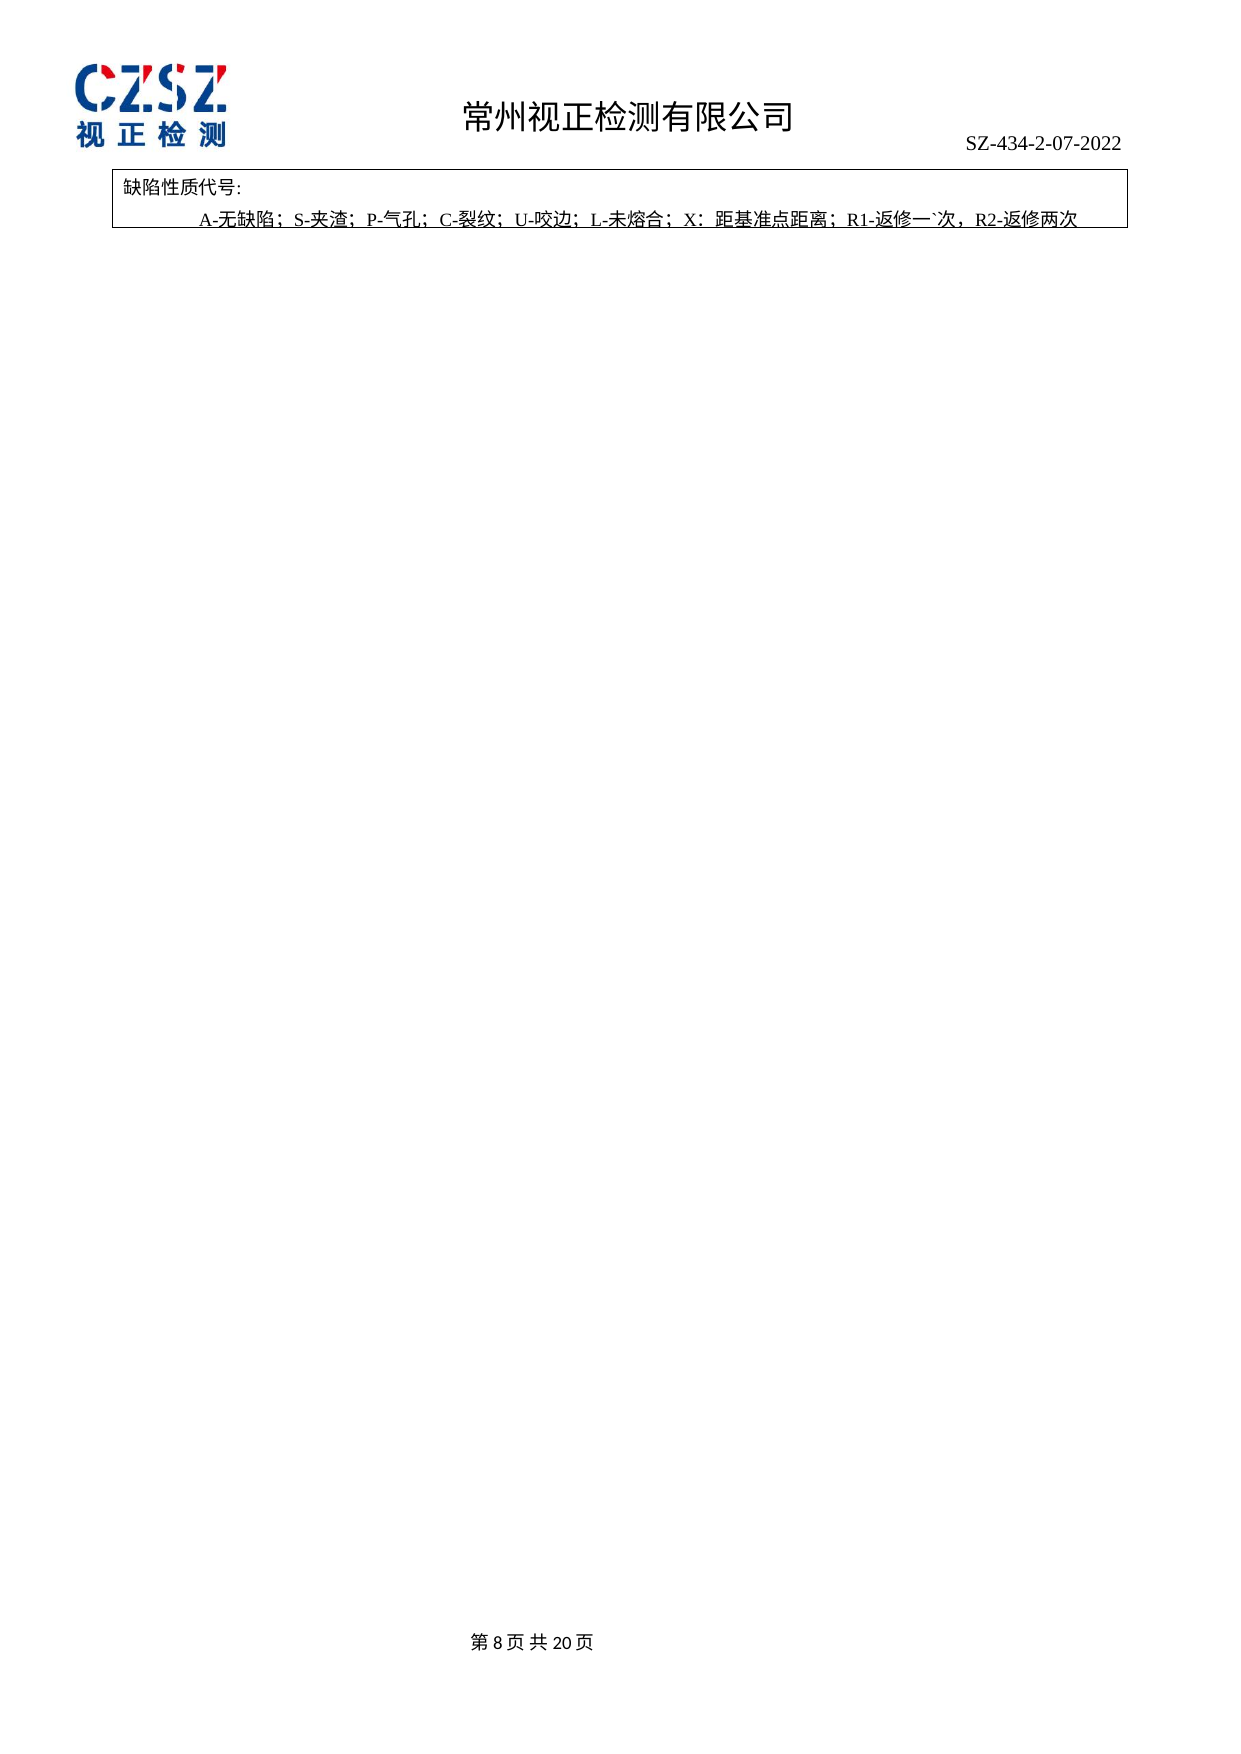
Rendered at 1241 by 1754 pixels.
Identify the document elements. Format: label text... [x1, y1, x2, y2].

picture [66, 51, 234, 153]
table_cell 缺陷性质代号: A-无缺陷；S-夹渣；P-气孔；C-裂纹；U-咬边；L-未熔合；X：距基准点距离；R1-返修一`次，R2-返修两次 [113, 170, 1127, 227]
